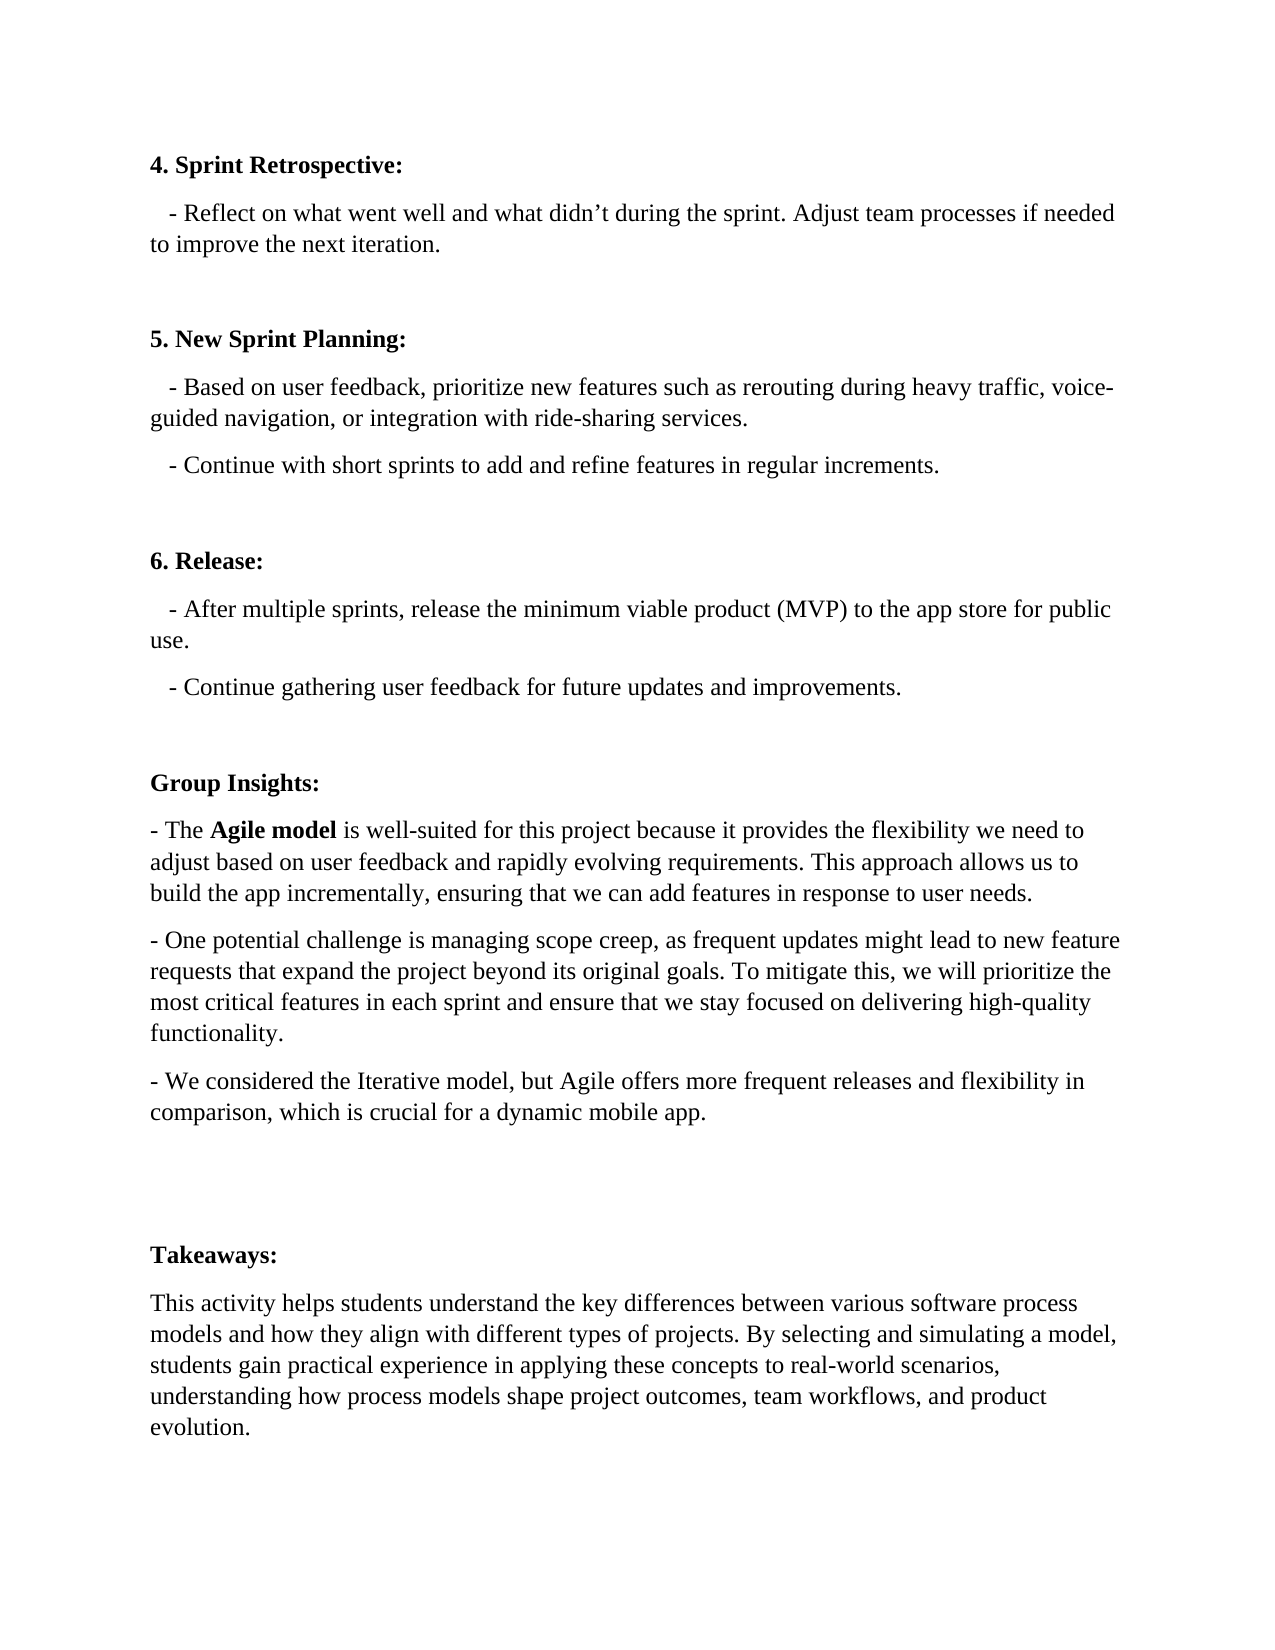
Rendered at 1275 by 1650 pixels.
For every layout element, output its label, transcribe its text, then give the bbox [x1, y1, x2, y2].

text - One potential challenge is managing scope creep, as frequent updates might lead to new feature requests that expand the project beyond its original goals. To mitigate this, we will prioritize the most critical features in each sprint and ensure that we stay focused on delivering high-quality functionality. [150, 925, 1125, 1047]
text - Based on user feedback, prioritize new features such as rerouting during heavy traffic, voice-guided navigation, or integration with ride-sharing services. [150, 372, 1125, 432]
text 5. New Sprint Planning: [150, 324, 1125, 353]
text 6. Release: [150, 546, 1125, 575]
text - The Agile model is well-suited for this project because it provides the flexibility we need to adjust based on user feedback and rapidly evolving requirements. This approach allows us to build the app incrementally, ensuring that we can add features in response to user needs. [150, 816, 1125, 906]
text Takeaways: [150, 1240, 1125, 1269]
text - Continue with short sprints to add and refine features in regular increments. [150, 451, 1125, 479]
text 4. Sprint Retrospective: [150, 150, 1125, 179]
text - Reflect on what went well and what didn’t during the sprint. Adjust team processes if needed to improve the next iteration. [150, 198, 1125, 257]
text - After multiple sprints, release the minimum viable product (MVP) to the app store for public use. [150, 594, 1125, 653]
text This activity helps students understand the key differences between various software process models and how they align with different types of projects. By selecting and simulating a model, students gain practical experience in applying these concepts to real-world scenarios, understanding how process models shape project outcomes, team workflows, and product evolution. [150, 1288, 1125, 1441]
text - Continue gathering user feedback for future updates and improvements. [150, 672, 1125, 701]
text - We considered the Iterative model, but Agile offers more frequent releases and flexibility in comparison, which is crucial for a dynamic mobile app. [150, 1066, 1125, 1126]
text Group Insights: [150, 768, 1125, 797]
